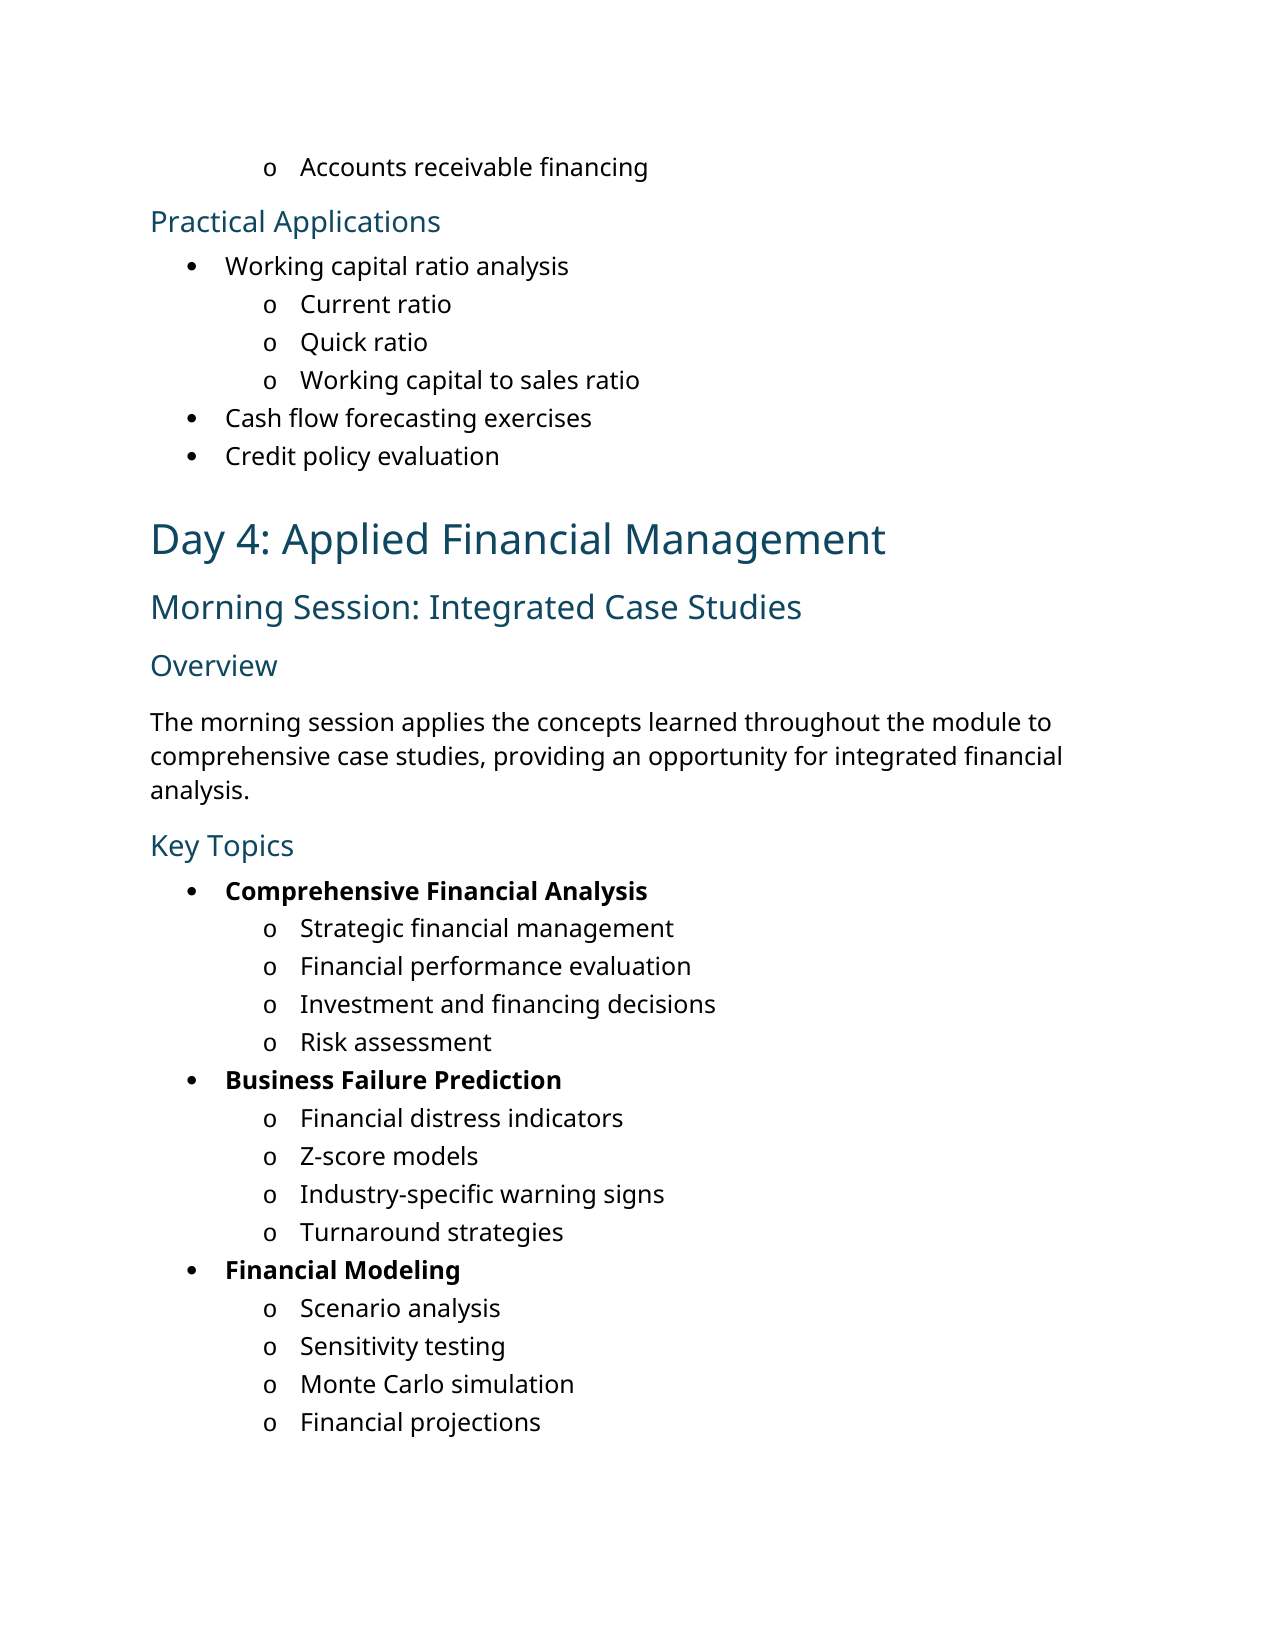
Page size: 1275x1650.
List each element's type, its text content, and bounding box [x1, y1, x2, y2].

subtitle Morning Session: Integrated Case Studies [150, 584, 1125, 629]
list Monte Carlo simulation [262, 1367, 1125, 1401]
subtitle Day 4: Applied Financial Management [150, 510, 1125, 567]
list Industry-specific warning signs [262, 1177, 1125, 1211]
list Turnaround strategies [262, 1215, 1125, 1249]
list Financial projections [262, 1405, 1125, 1439]
list Investment and financing decisions [262, 987, 1125, 1021]
list Risk assessment [262, 1025, 1125, 1059]
list Strategic financial management [262, 911, 1125, 945]
list Current ratio [262, 287, 1125, 321]
list Accounts receivable financing [262, 150, 1125, 184]
list Working capital ratio analysis [187, 249, 1125, 283]
list Z-score models [262, 1139, 1125, 1173]
text The morning session applies the concepts learned throughout the module to comprehensive case studies, providing an opportunity for integrated financial analysis. [150, 704, 1125, 806]
subtitle Key Topics [150, 825, 1125, 865]
subtitle Overview [150, 646, 1125, 685]
list Comprehensive Financial Analysis [187, 873, 1125, 907]
subtitle Practical Applications [150, 201, 1125, 241]
list Financial performance evaluation [262, 949, 1125, 983]
list Financial Modeling [187, 1253, 1125, 1287]
list Business Failure Prediction [187, 1063, 1125, 1097]
list Working capital to sales ratio [262, 363, 1125, 397]
list Cash flow forecasting exercises [187, 401, 1125, 435]
list Sensitivity testing [262, 1329, 1125, 1363]
list Quick ratio [262, 325, 1125, 359]
list Financial distress indicators [262, 1101, 1125, 1135]
list Credit policy evaluation [187, 439, 1125, 473]
list Scenario analysis [262, 1291, 1125, 1325]
